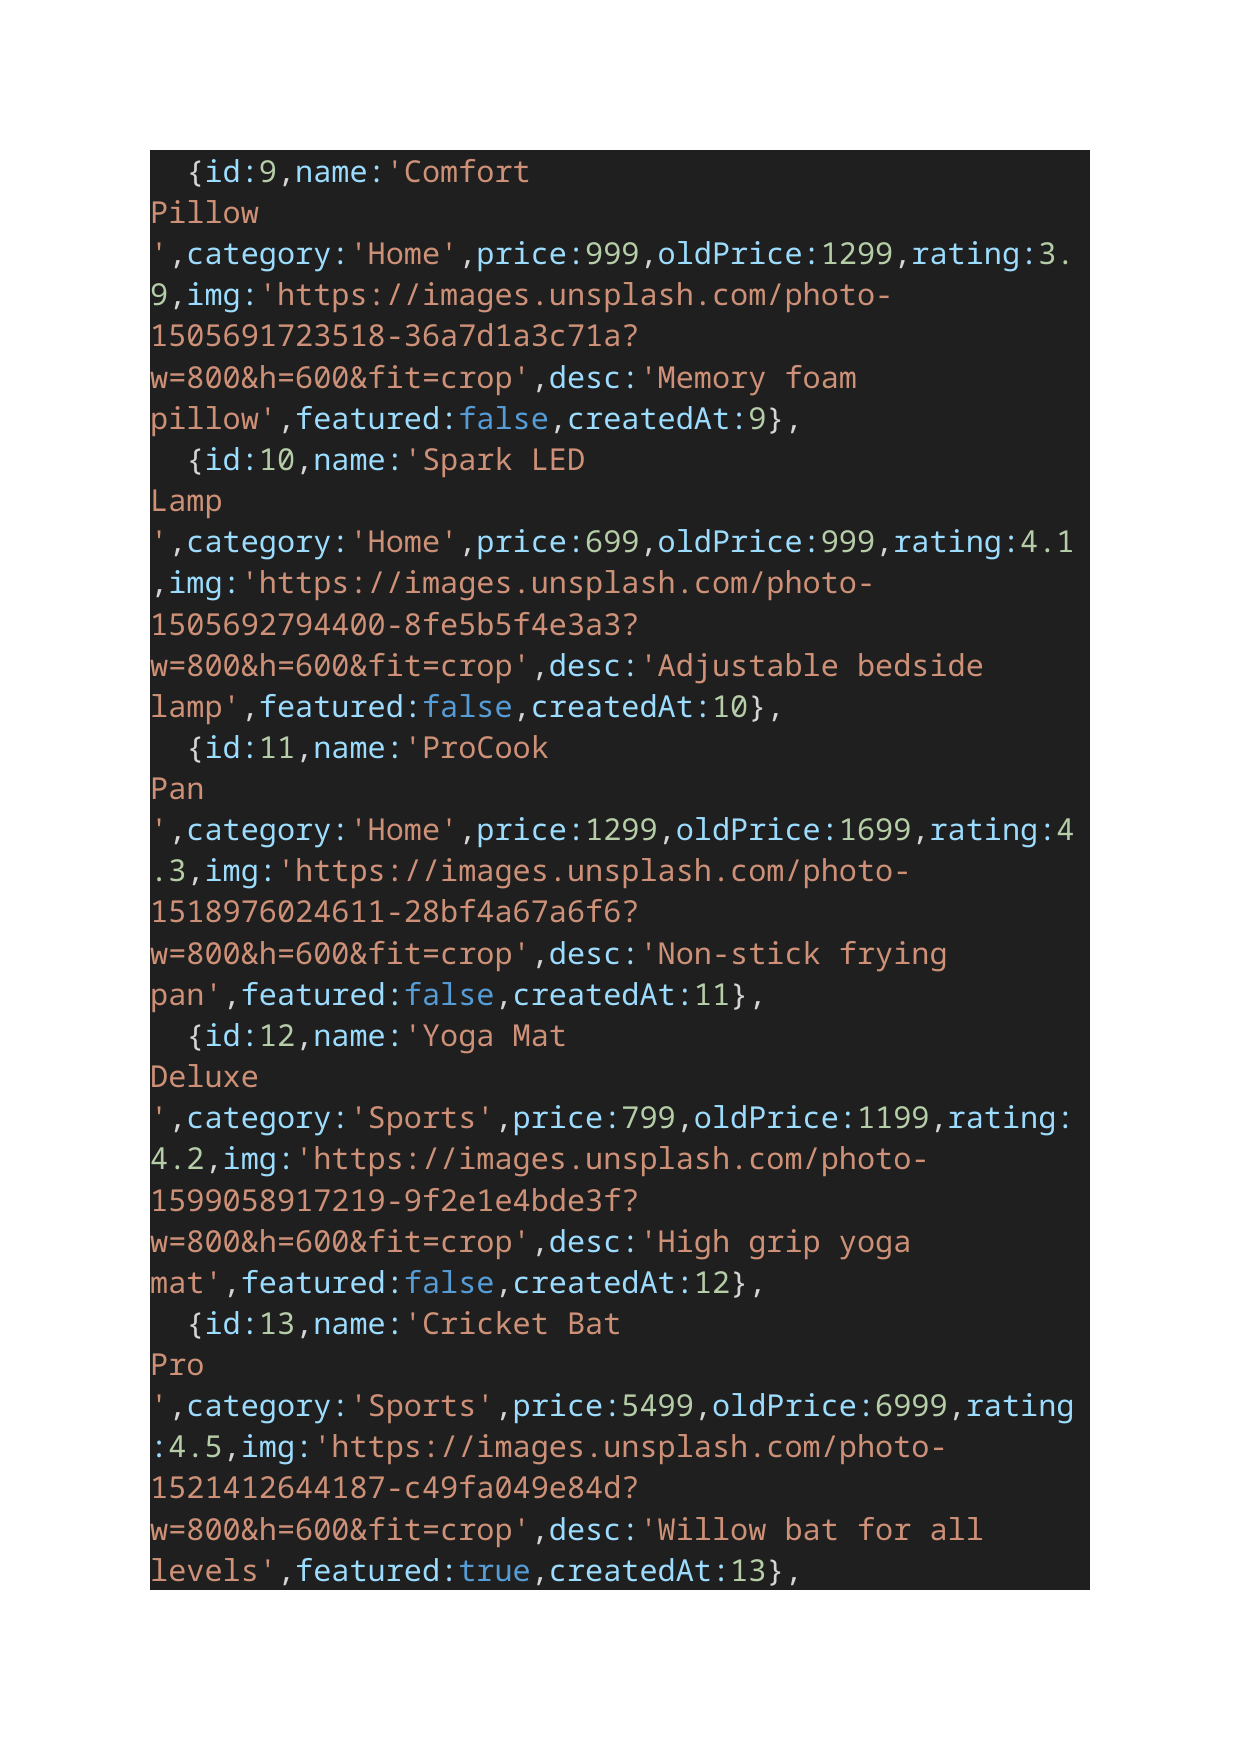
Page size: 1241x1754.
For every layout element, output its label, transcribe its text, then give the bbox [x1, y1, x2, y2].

text {id:12,name:'Yoga Mat Deluxe',category:'Sports',price:799,oldPrice:1199,rating:4.2,img:'https://images.unsplash.com/photo-1599058917219-9f2e1e4bde3f?w=800&h=600&fit=crop',desc:'High grip yoga mat',featured:false,createdAt:12}, [150, 1014, 1090, 1302]
text {id:13,name:'Cricket Bat Pro',category:'Sports',price:5499,oldPrice:6999,rating:4.5,img:'https://images.unsplash.com/photo-1521412644187-c49fa049e84d?w=800&h=600&fit=crop',desc:'Willow bat for all levels',featured:true,createdAt:13}, [150, 1302, 1090, 1590]
text {id:11,name:'ProCook Pan',category:'Home',price:1299,oldPrice:1699,rating:4.3,img:'https://images.unsplash.com/photo-1518976024611-28bf4a67a6f6?w=800&h=600&fit=crop',desc:'Non-stick frying pan',featured:false,createdAt:11}, [150, 726, 1090, 1014]
text {id:10,name:'Spark LED Lamp',category:'Home',price:699,oldPrice:999,rating:4.1,img:'https://images.unsplash.com/photo-1505692794400-8fe5b5f4e3a3?w=800&h=600&fit=crop',desc:'Adjustable bedside lamp',featured:false,createdAt:10}, [150, 438, 1090, 726]
text {id:9,name:'Comfort Pillow',category:'Home',price:999,oldPrice:1299,rating:3.9,img:'https://images.unsplash.com/photo-1505691723518-36a7d1a3c71a?w=800&h=600&fit=crop',desc:'Memory foam pillow',featured:false,createdAt:9}, [150, 150, 1090, 438]
